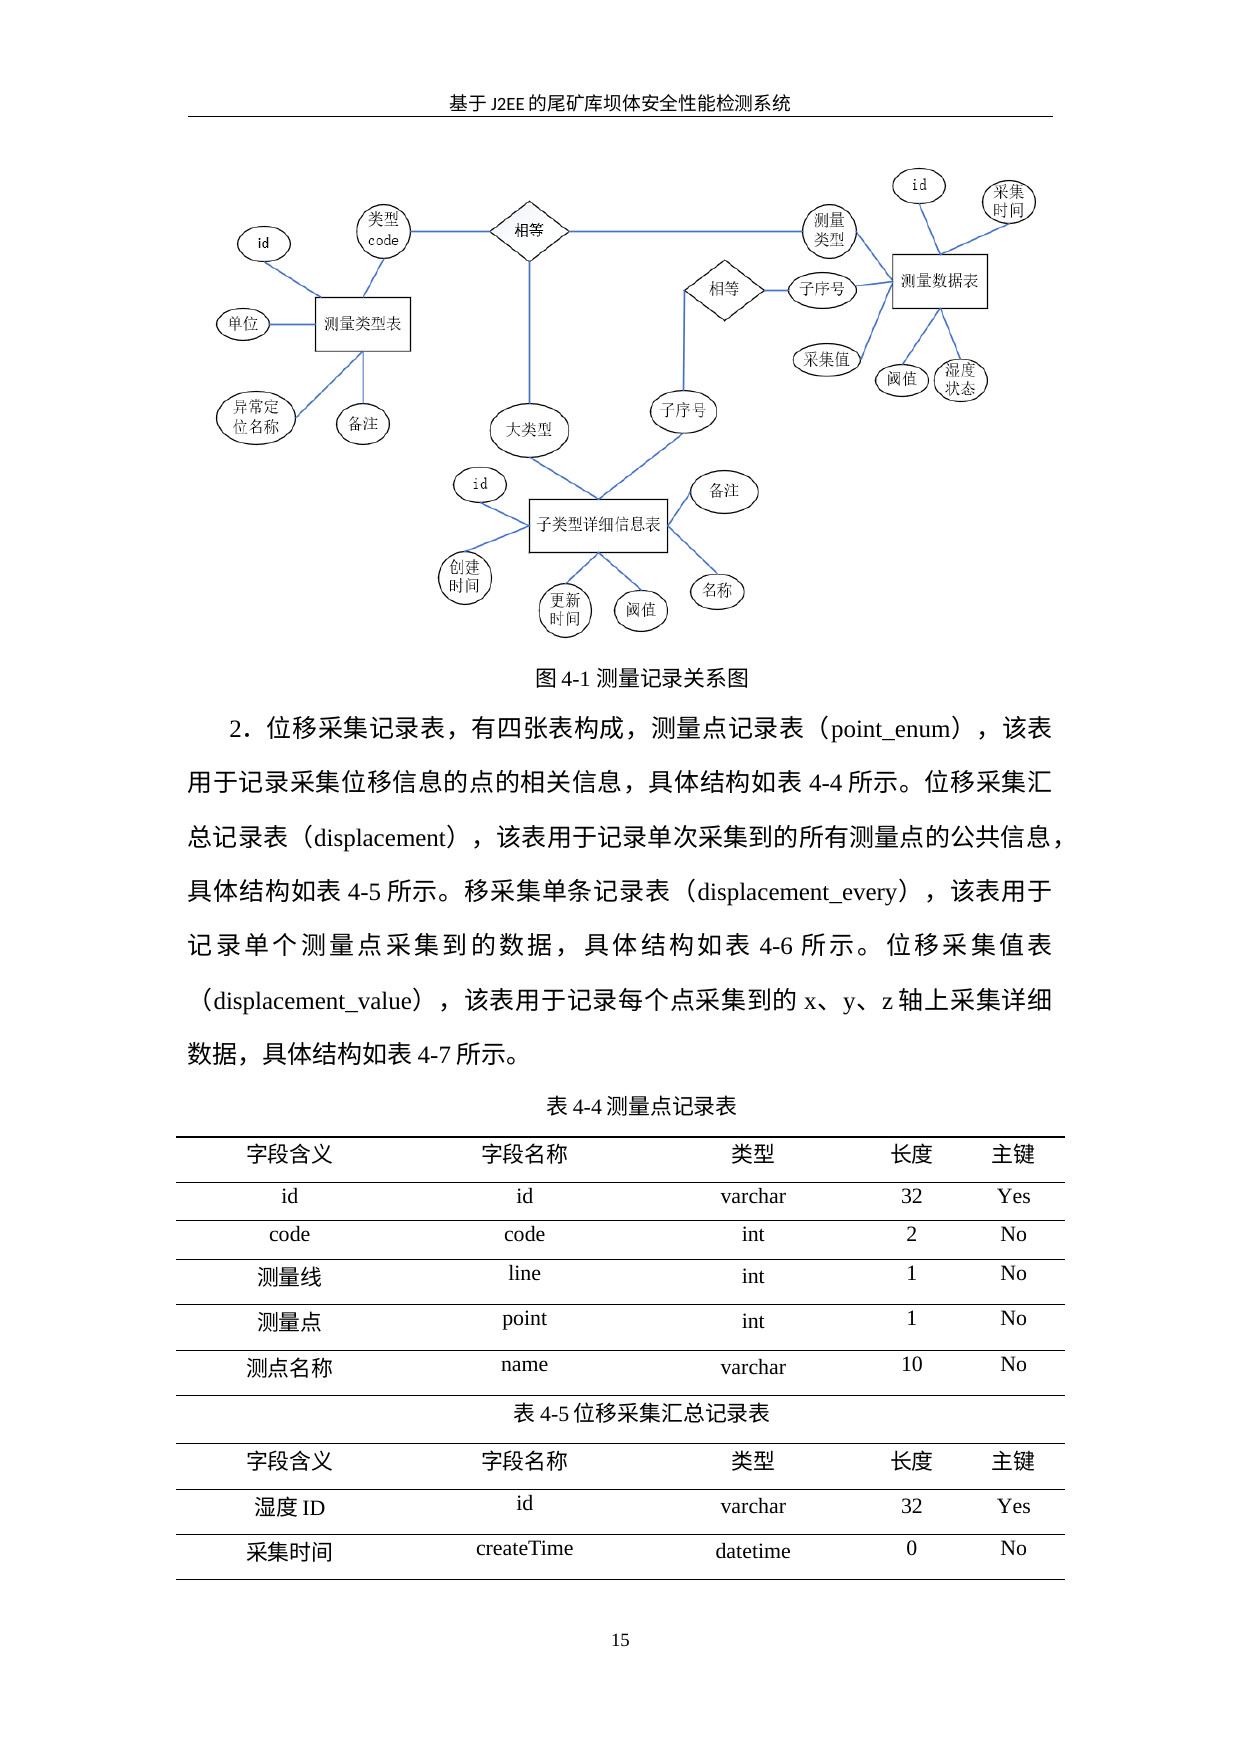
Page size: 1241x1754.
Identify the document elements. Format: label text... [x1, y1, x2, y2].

table_cell 测量线 [176, 1260, 403, 1304]
table_cell line [404, 1260, 646, 1304]
table_cell No [963, 1260, 1064, 1304]
table_cell No [963, 1351, 1064, 1395]
text 图4-1 测量记录关系图 [187, 661, 1053, 692]
table_header 长度 [861, 1138, 963, 1182]
table_cell id [404, 1490, 646, 1534]
table_cell createTime [404, 1535, 646, 1579]
table_header 主键 [963, 1444, 1064, 1488]
table_cell 测量点 [176, 1305, 403, 1349]
list 位移采集记录表，有四张表构成，测量点记录表（point_enum），该表用于记录采集位移信息的点的相关信息，具体结构如表4-4所示。位移采集汇总记录表（displacement），该表用于记录单次采集到的所有测量点的公共信息，具体结构如表4-5所示。移采集单条记录表（displacement_every），该表用于记录单个测量点采集到的数据，具体结构如表4-6所示。位移采集值表（displacement_value），该表用于记录每个点采集到的x、y、z轴上采集详细数据，具体结构如表4-7所示。 [187, 708, 1053, 1071]
table_cell 1 [861, 1260, 963, 1304]
table_cell No [963, 1305, 1064, 1349]
table_cell code [404, 1221, 646, 1259]
picture [187, 162, 1062, 649]
table_header 主键 [963, 1138, 1064, 1182]
table_cell Yes [963, 1183, 1064, 1220]
table_cell 32 [861, 1490, 963, 1534]
table_header 字段含义 [176, 1138, 403, 1182]
table_cell 2 [861, 1221, 963, 1259]
table_cell 1 [861, 1305, 963, 1349]
table_cell int [646, 1305, 861, 1349]
table_cell 32 [861, 1183, 963, 1220]
table_cell id [404, 1183, 646, 1220]
table_cell id [176, 1183, 403, 1220]
table_cell 0 [861, 1535, 963, 1579]
table_header 类型 [646, 1444, 861, 1488]
text 表4-5位移采集汇总记录表 [187, 1396, 1053, 1427]
table_cell 10 [861, 1351, 963, 1395]
table_cell varchar [646, 1183, 861, 1220]
table_cell 采集时间 [176, 1535, 403, 1579]
table_header 字段含义 [176, 1444, 403, 1488]
table_header 长度 [861, 1444, 963, 1488]
table_header 字段名称 [404, 1444, 646, 1488]
table_cell 测点名称 [176, 1351, 403, 1395]
table_cell Yes [963, 1490, 1064, 1534]
table_header 类型 [646, 1138, 861, 1182]
table_header 字段名称 [404, 1138, 646, 1182]
table_cell No [963, 1221, 1064, 1259]
table_cell code [176, 1221, 403, 1259]
table_cell No [963, 1535, 1064, 1579]
table_cell name [404, 1351, 646, 1395]
text 表4-4测量点记录表 [187, 1089, 1053, 1121]
table_cell datetime [646, 1535, 861, 1579]
table_cell point [404, 1305, 646, 1349]
table_cell 湿度ID [176, 1490, 403, 1534]
table_cell int [646, 1221, 861, 1259]
table_cell int [646, 1260, 861, 1304]
table_cell varchar [646, 1351, 861, 1395]
table_cell varchar [646, 1490, 861, 1534]
